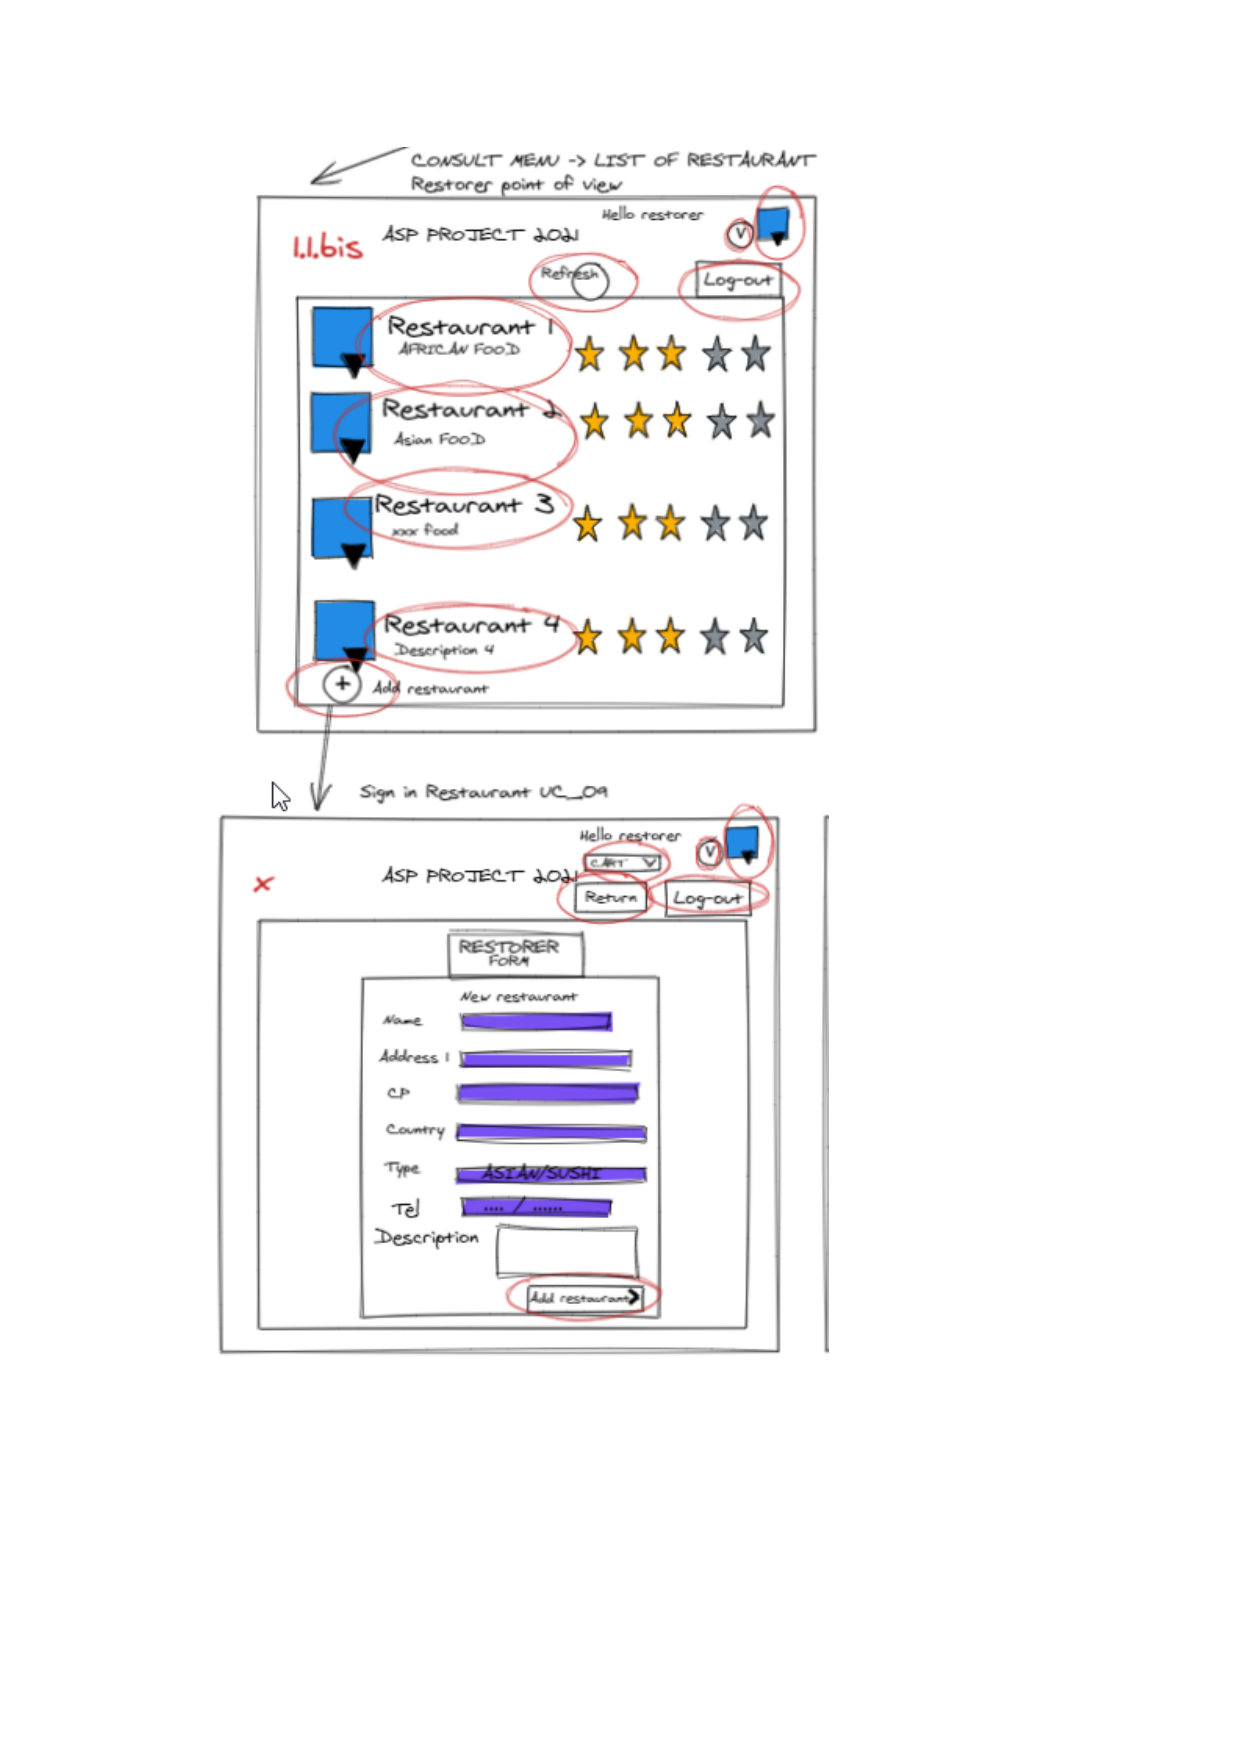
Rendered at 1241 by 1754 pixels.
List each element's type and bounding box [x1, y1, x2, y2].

picture [147, 147, 829, 1365]
